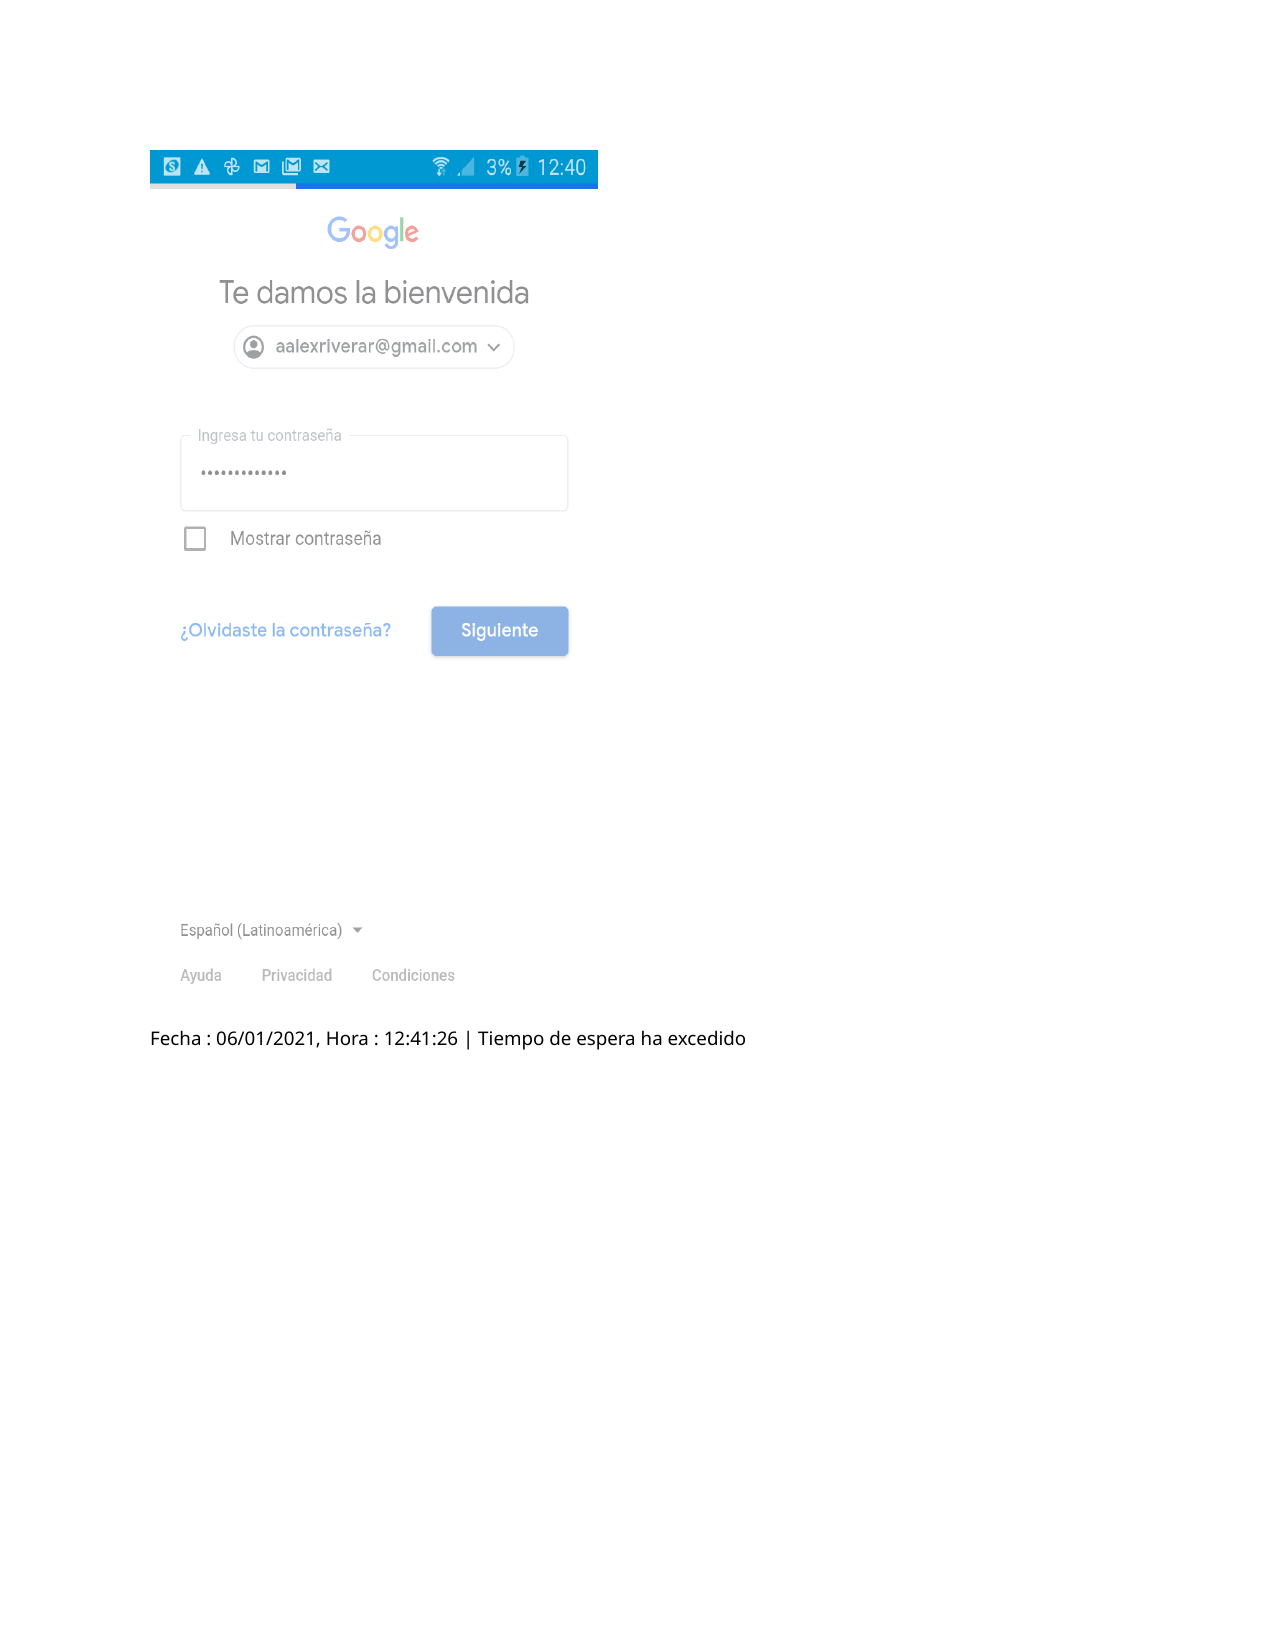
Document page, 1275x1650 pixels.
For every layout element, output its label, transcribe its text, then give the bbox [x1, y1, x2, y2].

picture [254, 160, 268, 171]
picture [226, 162, 239, 168]
picture [287, 158, 299, 162]
picture [289, 165, 297, 171]
picture [314, 160, 329, 172]
picture [164, 158, 180, 175]
picture [517, 156, 528, 175]
picture [462, 160, 473, 175]
picture [150, 184, 598, 1025]
picture [258, 166, 266, 172]
picture [195, 161, 209, 174]
